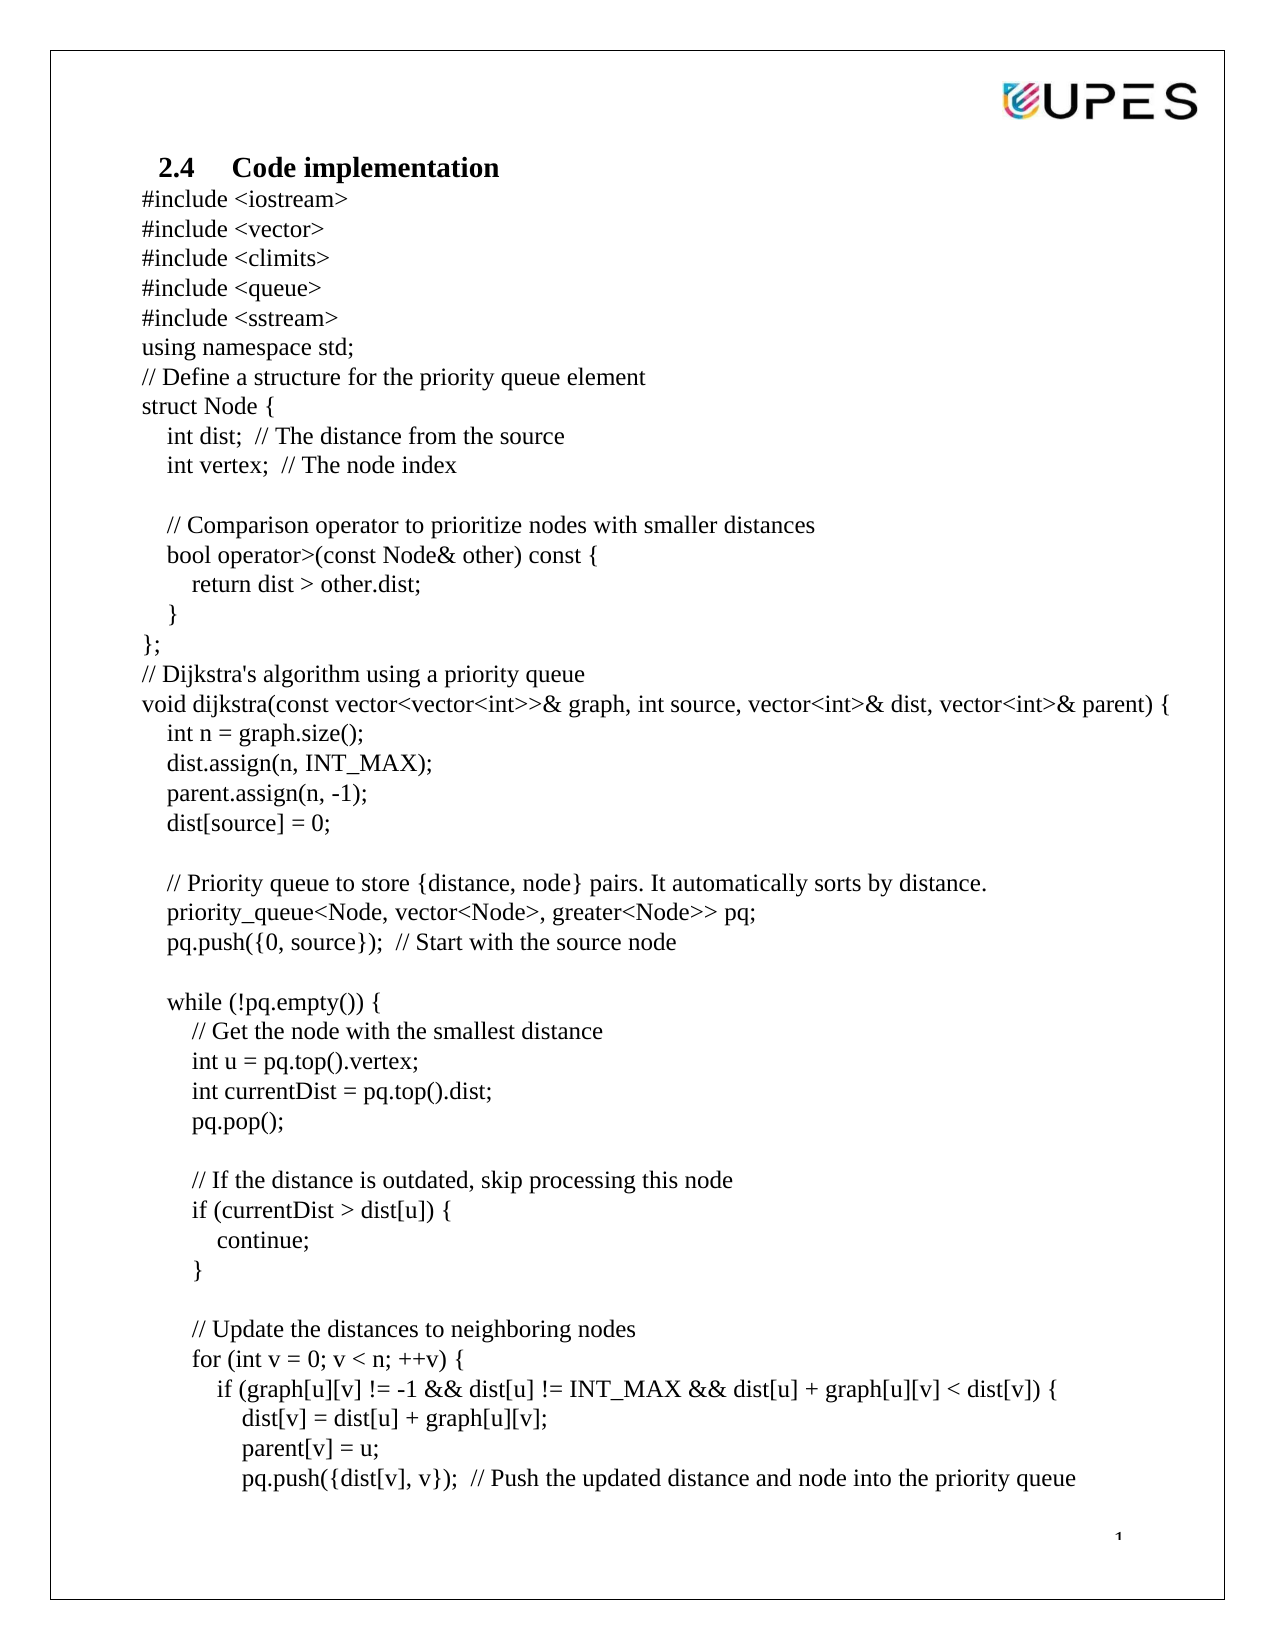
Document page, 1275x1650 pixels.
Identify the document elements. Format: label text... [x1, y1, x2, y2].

text // Update the distances to neighboring nodes for (int v = 0; v < n; ++v) { [192, 1314, 636, 1373]
text while (!pq.empty()) { [167, 987, 1223, 1015]
text // Priority queue to store {distance, node} pairs. It automatically sorts by distance. priority_queue<Node, vector<Node>, greater<Node>> pq; [167, 868, 1128, 926]
text } [192, 1255, 1223, 1284]
text pq.push({dist[v], v}); // Push the updated distance and node into the priority queue [242, 1463, 1223, 1492]
text int currentDist = pq.top().dist; pq.pop(); [192, 1076, 495, 1134]
text parent[v] = u; [242, 1433, 1223, 1462]
text int dist; // The distance from the source int vertex; // The node index [167, 421, 566, 479]
text return dist > other.dist; [192, 569, 1223, 598]
text dist.assign(n, INT_MAX); parent.assign(n, -1); [167, 748, 433, 807]
text }; [142, 629, 1223, 658]
text if (graph[u][v] != -1 && dist[u] != INT_MAX && dist[u] + graph[u][v] < dist[v]) { dist[v] = dist[u] + graph[u][v]; [217, 1374, 1107, 1432]
text #include <iostream> #include <vector> #include <climits> #include <queue> #include <sstream> using namespace std; [142, 184, 354, 361]
text dist[source] = 0; [167, 808, 1223, 836]
subtitle Code implementation [158, 150, 1223, 183]
text void dijkstra(const vector<vector<int>>& graph, int source, vector<int>& dist, vector<int>& parent) { int n = graph.size(); [142, 689, 1173, 747]
text // Comparison operator to prioritize nodes with smaller distances bool operator>(const Node& other) const { [167, 510, 815, 568]
text // Get the node with the smallest distance int u = pq.top().vertex; [192, 1016, 606, 1075]
text } [167, 599, 1223, 628]
picture [1002, 81, 1198, 120]
text continue; [217, 1225, 1223, 1254]
text // Dijkstra's algorithm using a priority queue [142, 659, 1223, 687]
text // Define a structure for the priority queue element struct Node { [142, 362, 646, 420]
text // If the distance is outdated, skip processing this node if (currentDist > dist[u]) { [192, 1165, 735, 1224]
text pq.push({0, source}); // Start with the source node [167, 927, 1223, 956]
